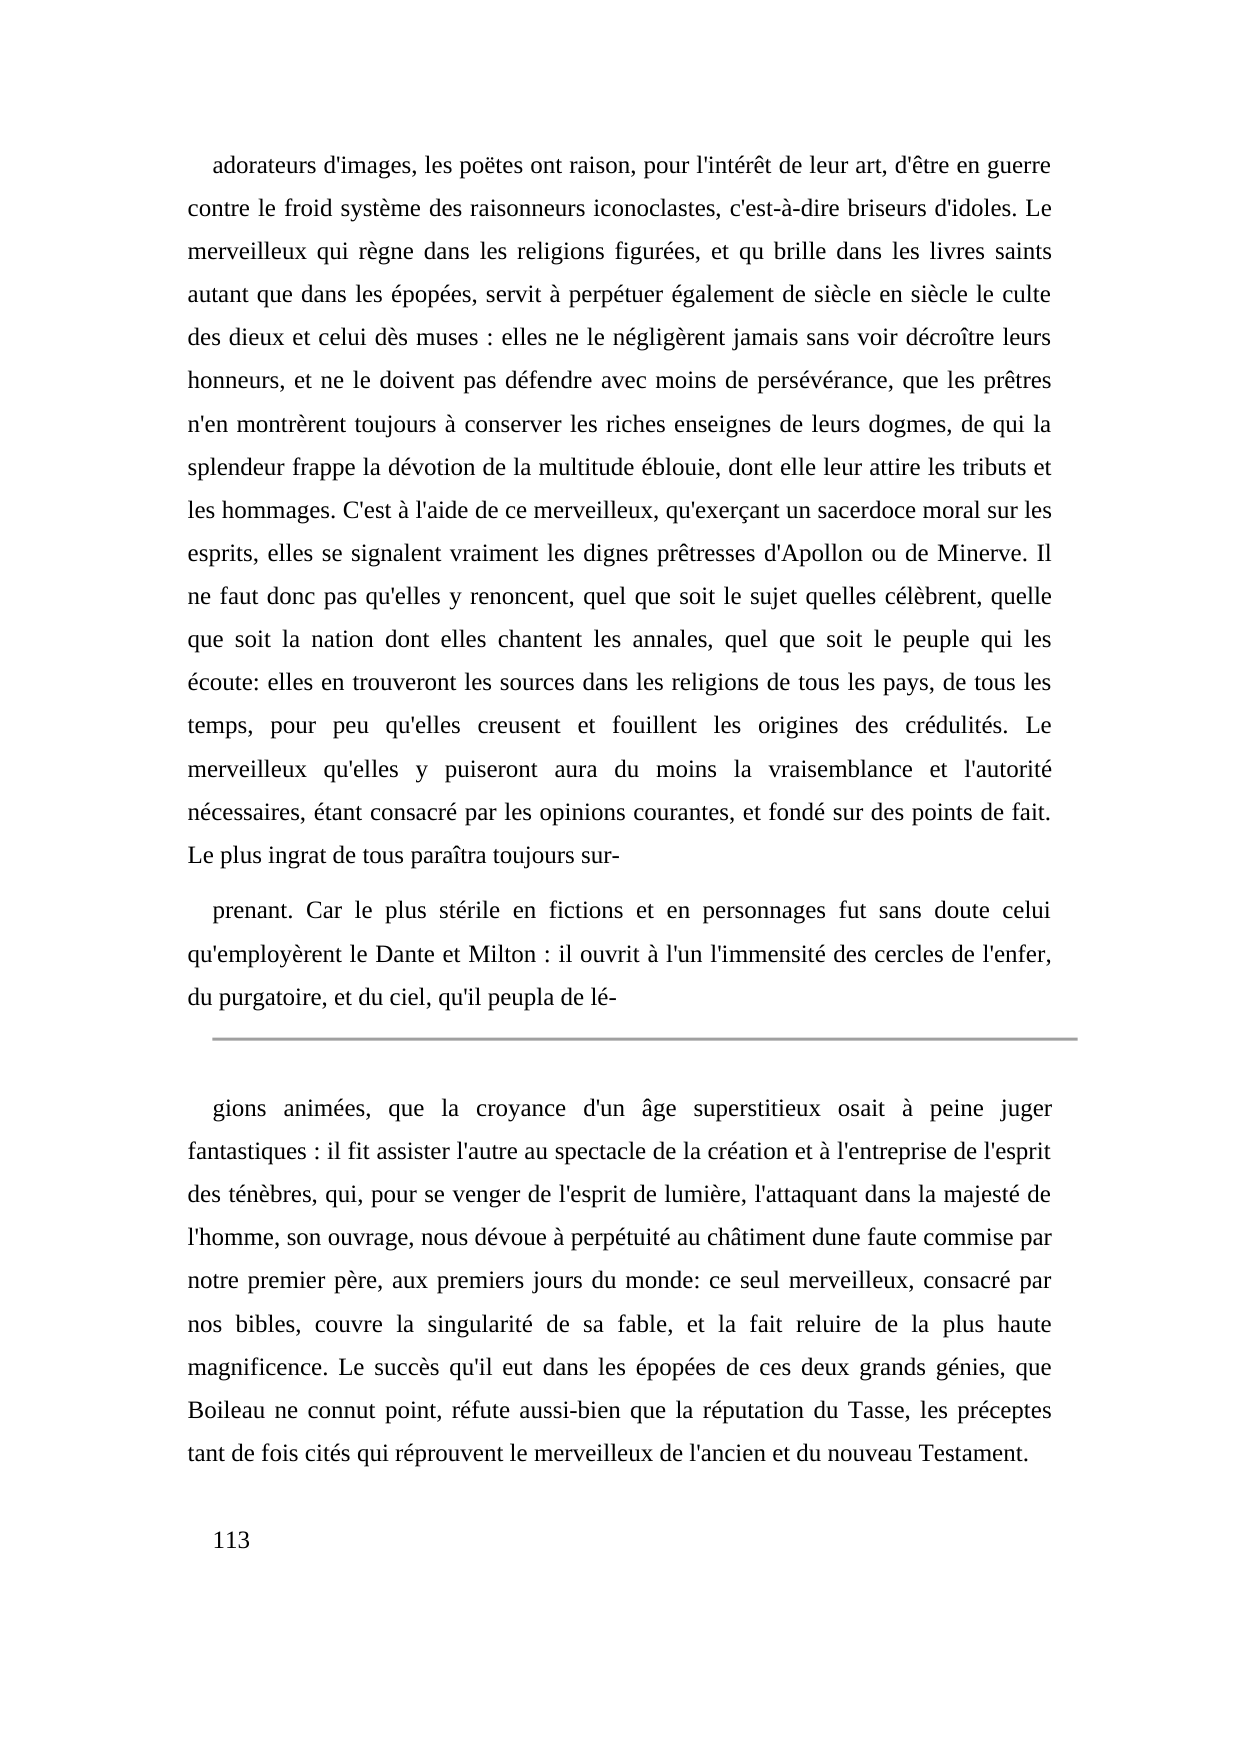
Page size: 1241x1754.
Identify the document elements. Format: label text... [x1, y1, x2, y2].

text adorateurs d'images, les poëtes ont raison, pour l'intérêt de leur art, d'être en guerre contre le froid système des raisonneurs iconoclastes, c'est-à-dire briseurs d'idoles. Le merveilleux qui règne dans les religions figurées, et qu brille dans les livres saints autant que dans les épopées, servit à perpétuer également de siècle en siècle le culte des dieux et celui dès muses : elles ne le négligèrent jamais sans voir décroître leurs honneurs, et ne le doivent pas défendre avec moins de persévérance, que les prêtres n'en montrèrent toujours à conserver les riches enseignes de leurs dogmes, de qui la splendeur frappe la dévotion de la multitude éblouie, dont elle leur attire les tributs et les hommages. C'est à l'aide de ce merveilleux, qu'exerçant un sacerdoce moral sur les esprits, elles se signalent vraiment les dignes prêtresses d'Apollon ou de Minerve. Il ne faut donc pas qu'elles y renoncent, quel que soit le sujet quelles célèbrent, quelle que soit la nation dont elles chantent les annales, quel que soit le peuple qui les écoute: elles en trouveront les sources dans les religions de tous les pays, de tous les temps, pour peu qu'elles creusent et fouillent les origines des crédulités. Le merveilleux qu'elles y puiseront aura du moins la vraisemblance et l'autorité nécessaires, étant consacré par les opinions courantes, et fondé sur des points de fait. Le plus ingrat de tous paraîtra toujours sur- [187, 150, 1053, 869]
text gions animées, que la croyance d'un âge superstitieux osait à peine juger fantastiques : il fit assister l'autre au spectacle de la création et à l'entreprise de l'esprit des ténèbres, qui, pour se venger de l'esprit de lumière, l'attaquant dans la majesté de l'homme, son ouvrage, nous dévoue à perpétuité au châtiment dune faute commise par notre premier père, aux premiers jours du monde: ce seul merveilleux, consacré par nos bibles, couvre la singularité de sa fable, et la fait reluire de la plus haute magnificence. Le succès qu'il eut dans les épopées de ces deux grands génies, que Boileau ne connut point, réfute aussi-bien que la réputation du Tasse, les préceptes tant de fois cités qui réprouvent le merveilleux de l'ancien et du nouveau Testament. [187, 1093, 1053, 1467]
text prenant. Car le plus stérile en fictions et en personnages fut sans doute celui qu'employèrent le Dante et Milton : il ouvrit à l'un l'immensité des cercles de l'enfer, du purgatoire, et du ciel, qu'il peupla de lé- [187, 896, 1053, 1011]
